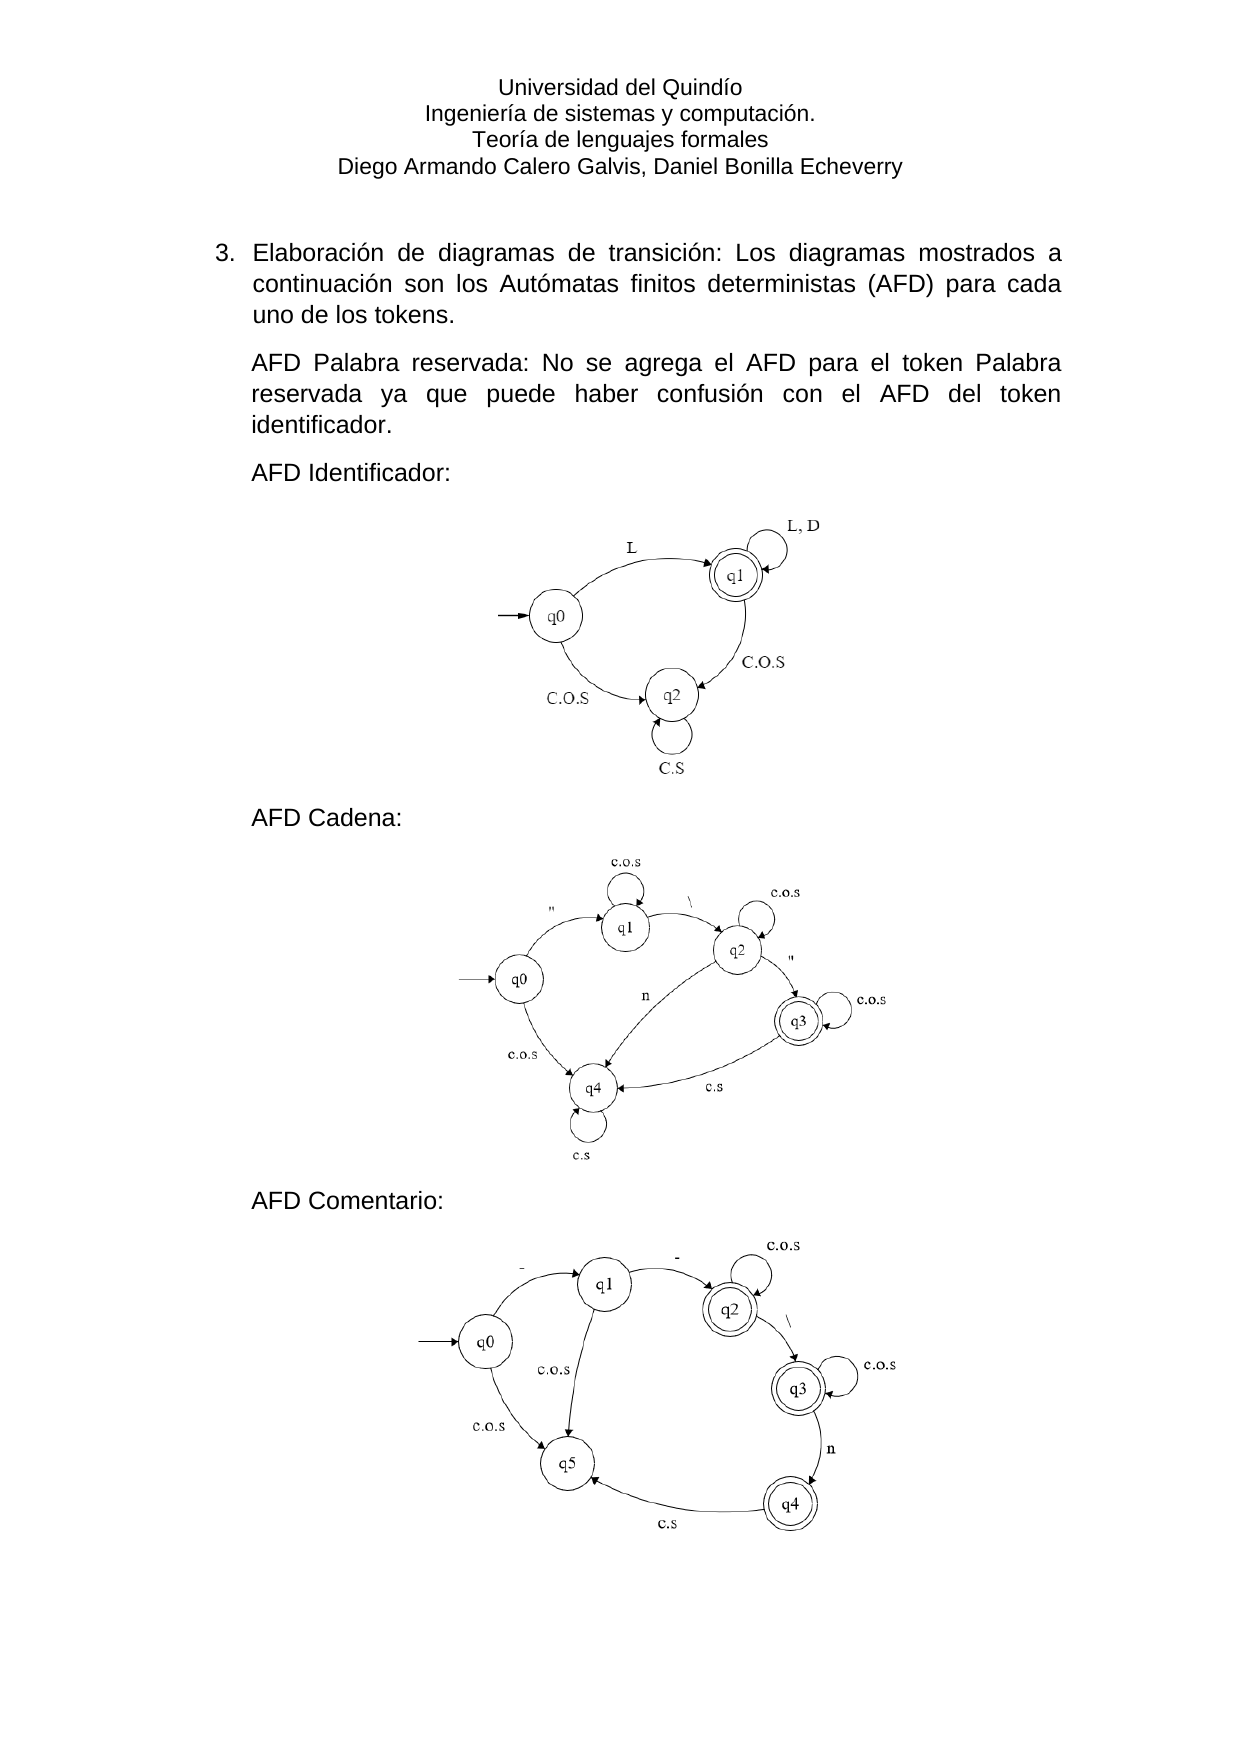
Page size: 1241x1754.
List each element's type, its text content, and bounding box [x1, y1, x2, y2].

picture [421, 851, 893, 1167]
text AFD Comentario: [251, 1186, 1063, 1214]
list Elaboración de diagramas de transición: Los diagramas mostrados a continuación son los Autómatas finitos deterministas (AFD) para cada uno de los tokens. [215, 238, 1063, 329]
text AFD Cadena: [251, 803, 1063, 832]
text AFD Identificador: [251, 458, 1063, 487]
picture [487, 505, 827, 785]
picture [411, 1233, 904, 1539]
text AFD Palabra reservada: No se agrega el AFD para el token Palabra reservada ya que puede haber confusión con el AFD del token identificador. [251, 348, 1063, 439]
